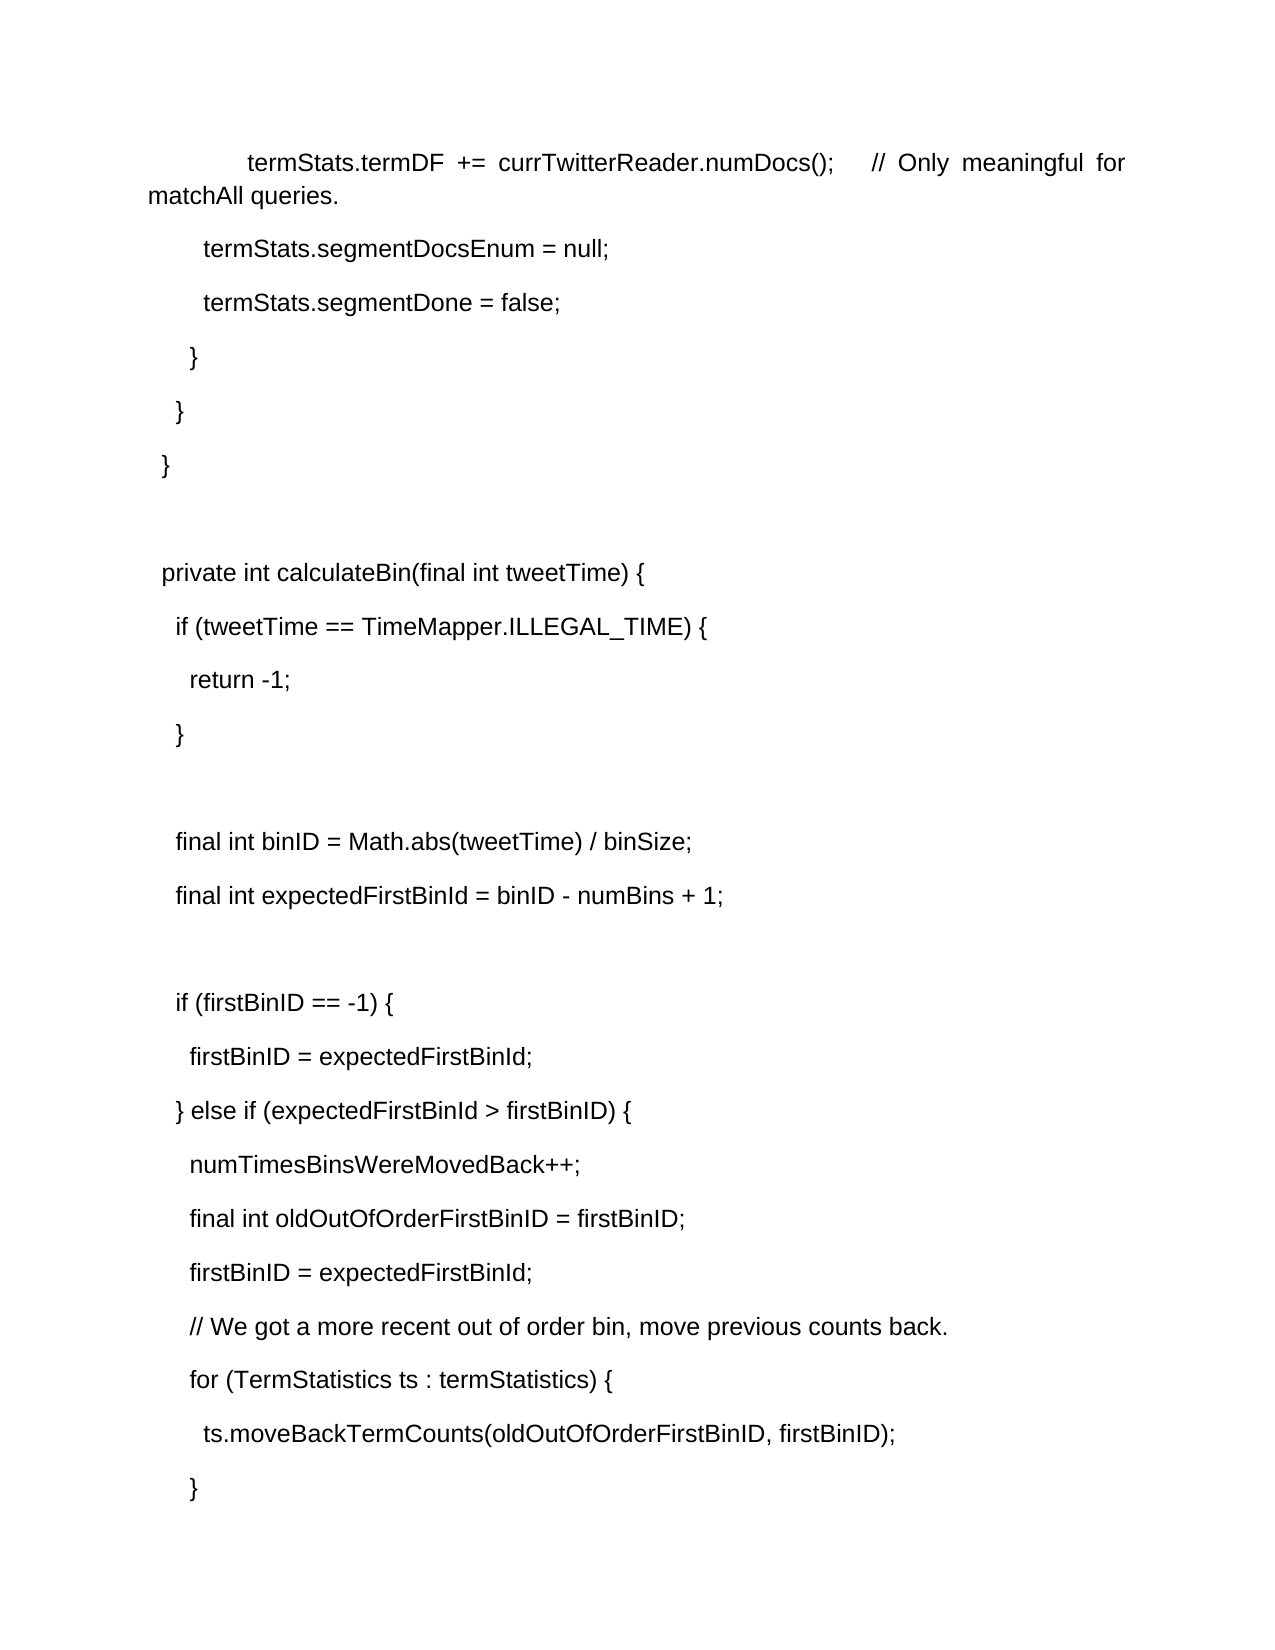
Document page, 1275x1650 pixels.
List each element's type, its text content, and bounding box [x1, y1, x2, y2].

text } [148, 719, 1127, 748]
text termStats.termDF += currTwitterReader.numDocs(); // Only meaningful for matchAll queries. [148, 148, 1127, 209]
text ts.moveBackTermCounts(oldOutOfOrderFirstBinID, firstBinID); [148, 1419, 1127, 1448]
text firstBinID = expectedFirstBinId; [148, 1042, 1127, 1071]
text for (TermStatistics ts : termStatistics) { [148, 1365, 1127, 1394]
text final int oldOutOfOrderFirstBinID = firstBinID; [148, 1204, 1127, 1233]
text termStats.segmentDocsEnum = null; [148, 234, 1127, 263]
text } [148, 1473, 1127, 1502]
text } [148, 342, 1127, 371]
text if (tweetTime == TimeMapper.ILLEGAL_TIME) { [148, 611, 1127, 640]
text final int expectedFirstBinId = binID - numBins + 1; [148, 881, 1127, 909]
text private int calculateBin(final int tweetTime) { [148, 558, 1127, 586]
text if (firstBinID == -1) { [148, 988, 1127, 1017]
text } [148, 450, 1127, 479]
text return -1; [148, 665, 1127, 694]
text termStats.segmentDone = false; [148, 288, 1127, 317]
text final int binID = Math.abs(tweetTime) / binSize; [148, 827, 1127, 856]
text numTimesBinsWereMovedBack++; [148, 1150, 1127, 1179]
text // We got a more recent out of order bin, move previous counts back. [148, 1312, 1127, 1340]
text } else if (expectedFirstBinId > firstBinID) { [148, 1096, 1127, 1125]
text } [148, 396, 1127, 425]
text firstBinID = expectedFirstBinId; [148, 1258, 1127, 1286]
